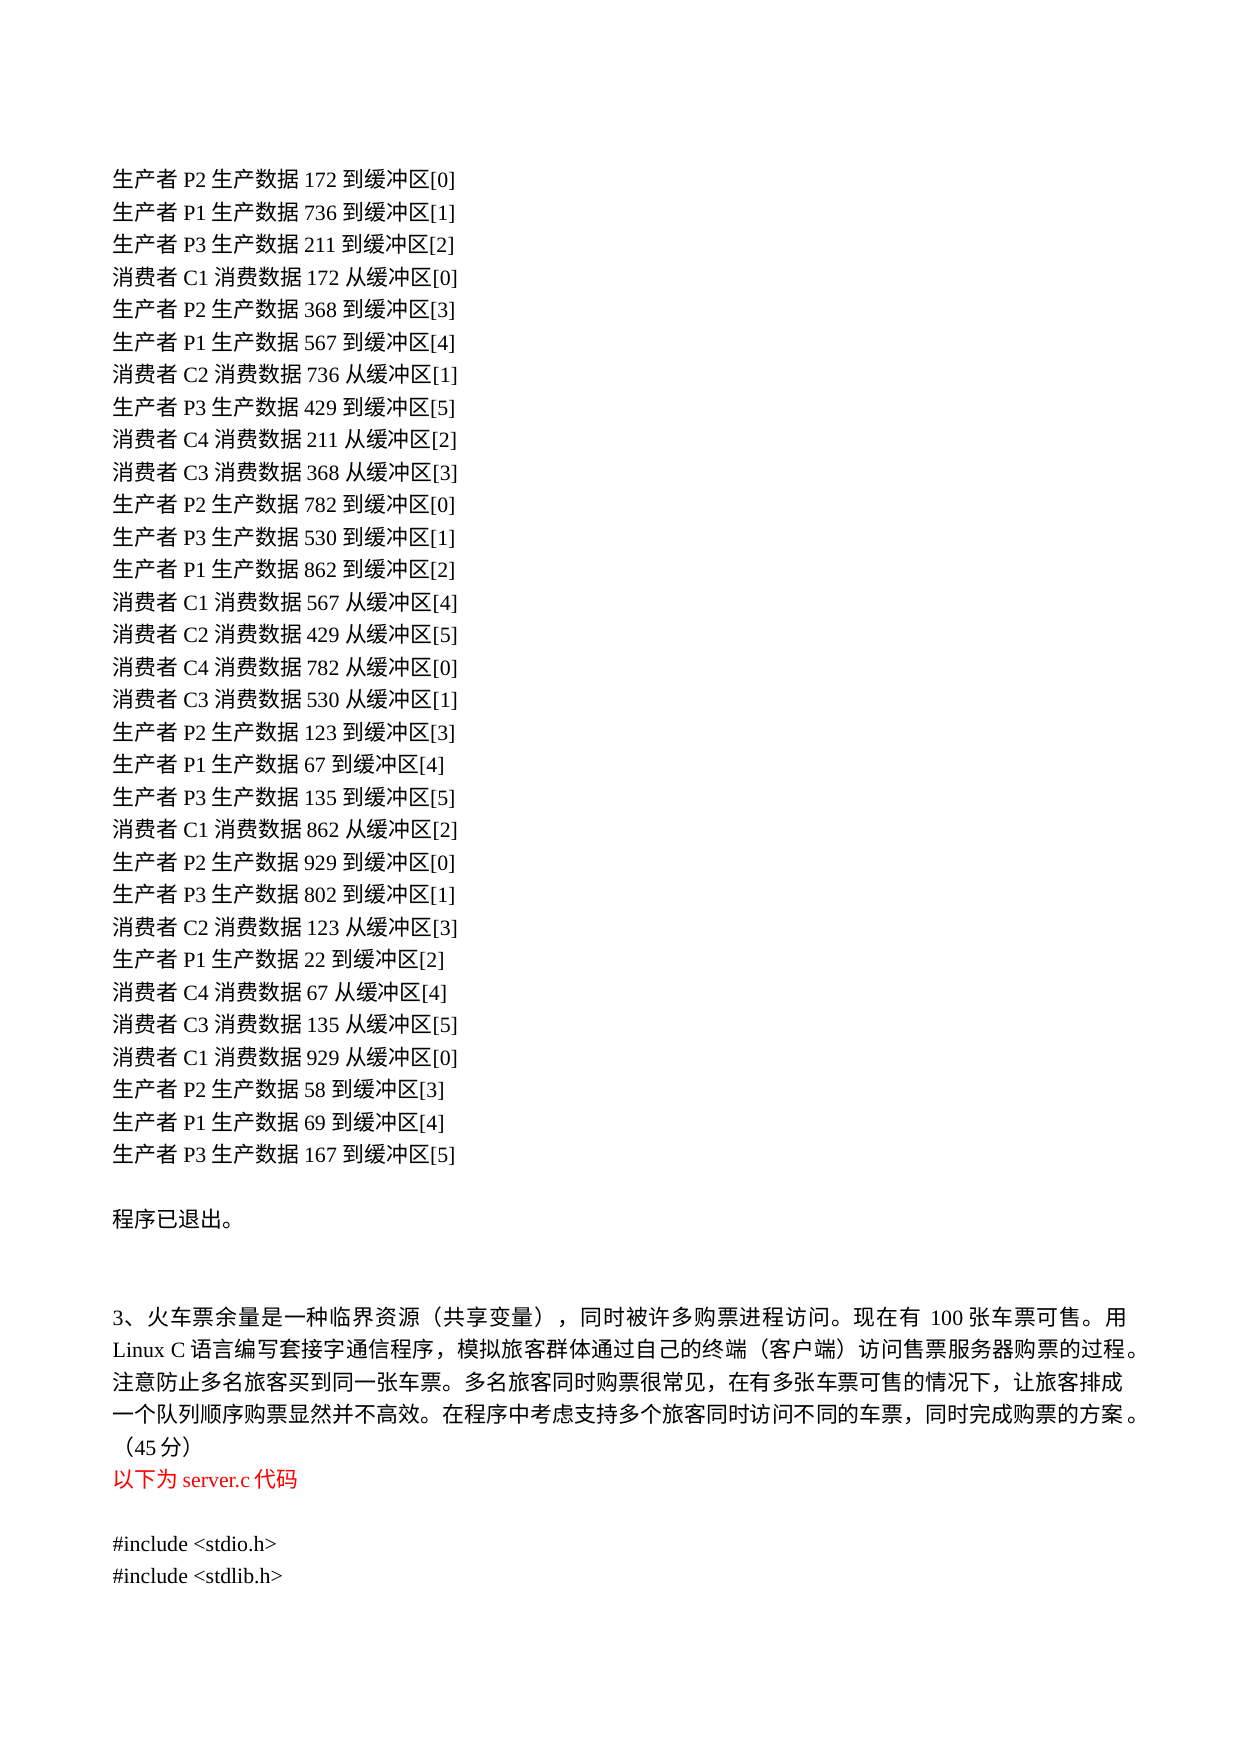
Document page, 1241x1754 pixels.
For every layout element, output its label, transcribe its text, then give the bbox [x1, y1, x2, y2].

text 生产者 P3 生产数据 211 到缓冲区[2] [112, 227, 1128, 259]
list #include <stdlib.h> [112, 1559, 1128, 1592]
text 消费者 C1 消费数据 172 从缓冲区[0] [112, 259, 1128, 292]
text 消费者 C3 消费数据 530 从缓冲区[1] [112, 682, 1128, 714]
text 生产者 P1 生产数据 22 到缓冲区[2] [112, 942, 1128, 974]
text 生产者 P1 生产数据 736 到缓冲区[1] [112, 194, 1128, 227]
text 生产者 P3 生产数据 429 到缓冲区[5] [112, 389, 1128, 422]
text 消费者 C2 消费数据 429 从缓冲区[5] [112, 617, 1128, 649]
text 生产者 P3 生产数据 167 到缓冲区[5] [112, 1137, 1128, 1169]
text 生产者 P1 生产数据 69 到缓冲区[4] [112, 1104, 1128, 1137]
text 程序已退出。 [112, 1202, 1128, 1234]
text 消费者 C1 消费数据 862 从缓冲区[2] [112, 812, 1128, 844]
text 消费者 C3 消费数据 368 从缓冲区[3] [112, 454, 1128, 487]
text 消费者 C2 消费数据 736 从缓冲区[1] [112, 357, 1128, 389]
text 消费者 C4 消费数据 211 从缓冲区[2] [112, 422, 1128, 454]
text 生产者 P2 生产数据 58 到缓冲区[3] [112, 1072, 1128, 1104]
text 生产者 P3 生产数据 135 到缓冲区[5] [112, 779, 1128, 812]
list 以下为server.c代码 [112, 1462, 1128, 1494]
text 生产者 P3 生产数据 530 到缓冲区[1] [112, 519, 1128, 552]
text 生产者 P1 生产数据 567 到缓冲区[4] [112, 324, 1128, 357]
text 消费者 C1 消费数据 929 从缓冲区[0] [112, 1039, 1128, 1072]
text 消费者 C1 消费数据 567 从缓冲区[4] [112, 584, 1128, 617]
text 生产者 P1 生产数据 67 到缓冲区[4] [112, 747, 1128, 779]
text 消费者 C4 消费数据 782 从缓冲区[0] [112, 649, 1128, 682]
text 生产者 P2 生产数据 123 到缓冲区[3] [112, 714, 1128, 747]
text 生产者 P2 生产数据 368 到缓冲区[3] [112, 292, 1128, 324]
text 生产者 P1 生产数据 862 到缓冲区[2] [112, 552, 1128, 584]
text 消费者 C4 消费数据 67 从缓冲区[4] [112, 974, 1128, 1007]
list #include <stdio.h> [112, 1527, 1128, 1559]
text 消费者 C2 消费数据 123 从缓冲区[3] [112, 909, 1128, 942]
text 消费者 C3 消费数据 135 从缓冲区[5] [112, 1007, 1128, 1039]
text 生产者 P2 生产数据 929 到缓冲区[0] [112, 844, 1128, 877]
text 生产者 P3 生产数据 802 到缓冲区[1] [112, 877, 1128, 909]
text 生产者 P2 生产数据 172 到缓冲区[0] [112, 162, 1128, 194]
text 3、火车票余量是一种临界资源（共享变量），同时被许多购票进程访问。现在有100张车票可售。用Linux C语言编写套接字通信程序，模拟旅客群体通过自己的终端（客户端）访问售票服务器购票的过程。注意防止多名旅客买到同一张车票。多名旅客同时购票很常见，在有多张车票可售的情况下，让旅客排成一个队列顺序购票显然并不高效。在程序中考虑支持多个旅客同时访问不同的车票，同时完成购票的方案。（45分） [112, 1299, 1128, 1462]
text 生产者 P2 生产数据 782 到缓冲区[0] [112, 487, 1128, 519]
